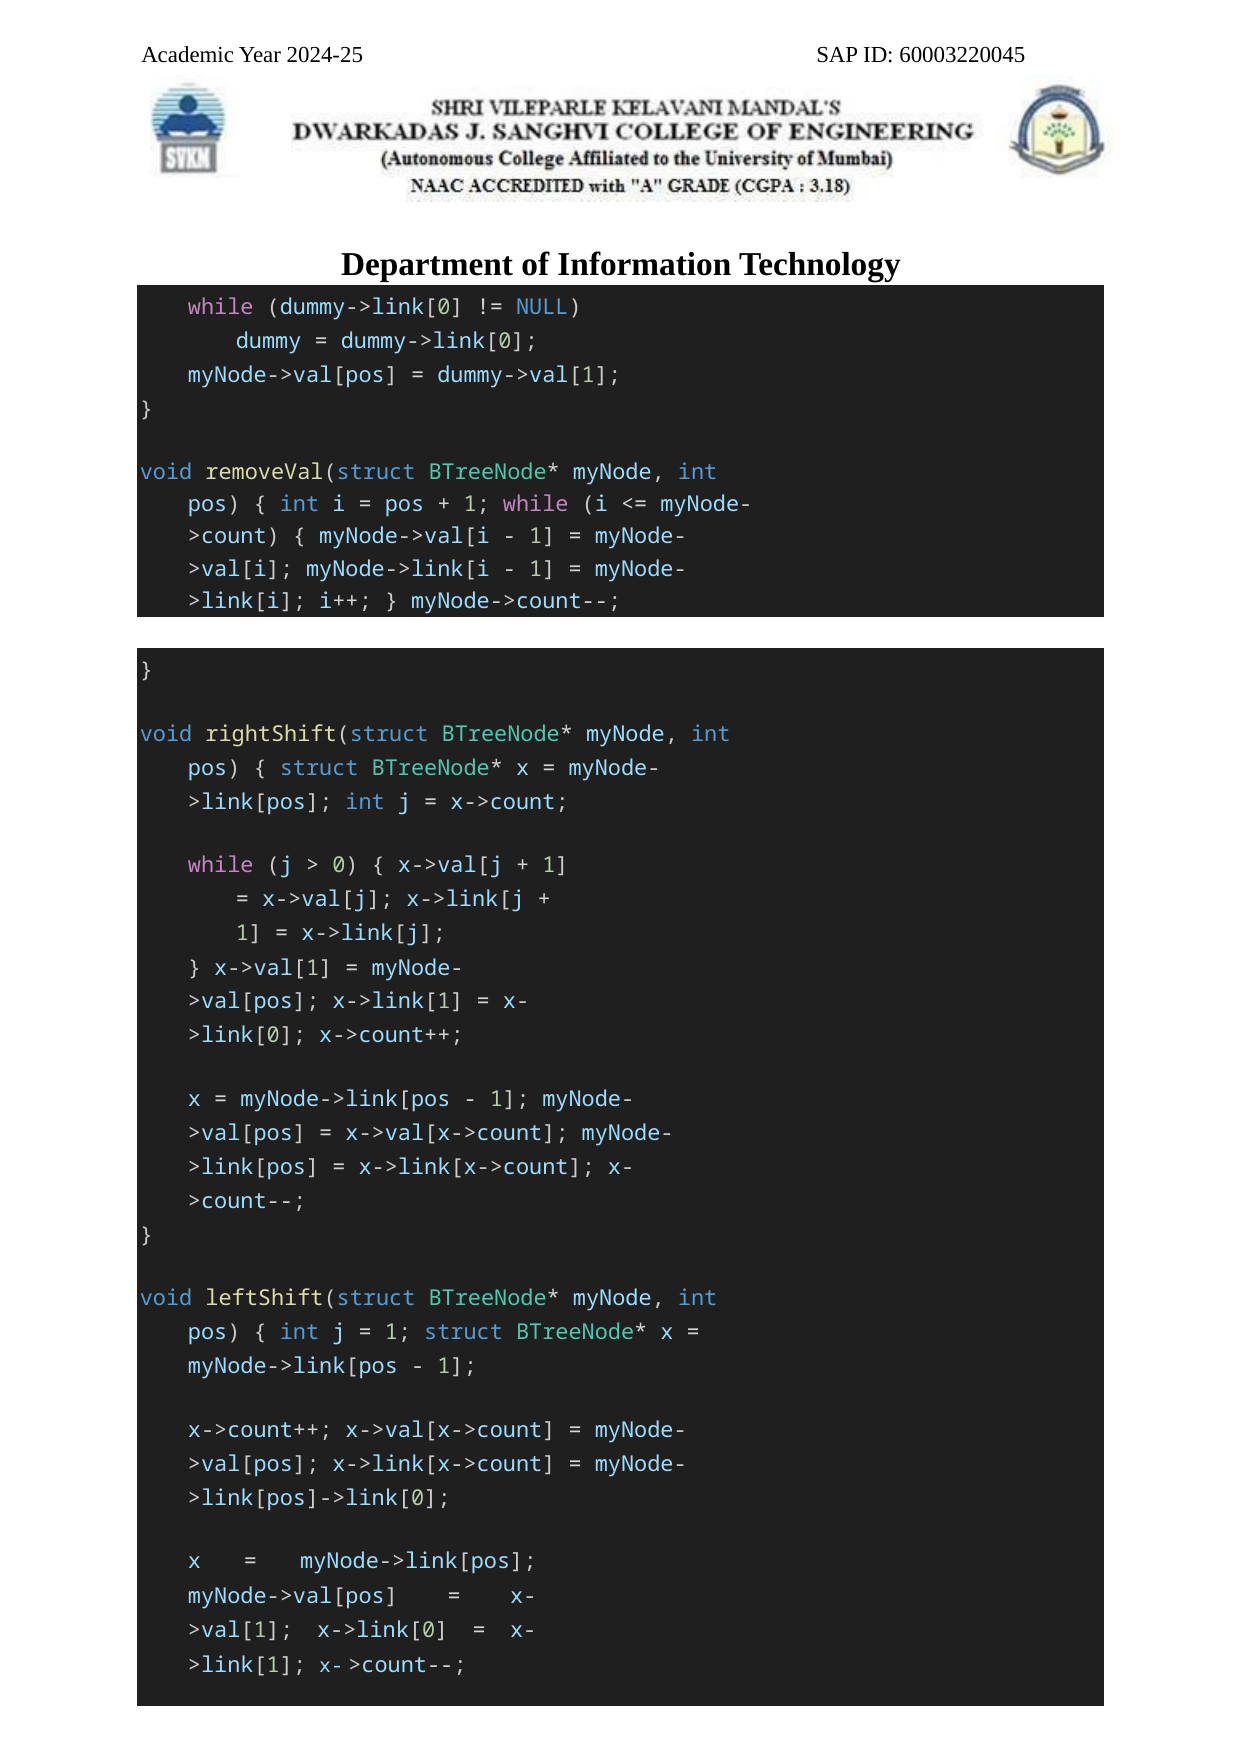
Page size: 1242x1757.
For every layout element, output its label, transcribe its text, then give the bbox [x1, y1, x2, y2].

picture [150, 75, 1118, 202]
